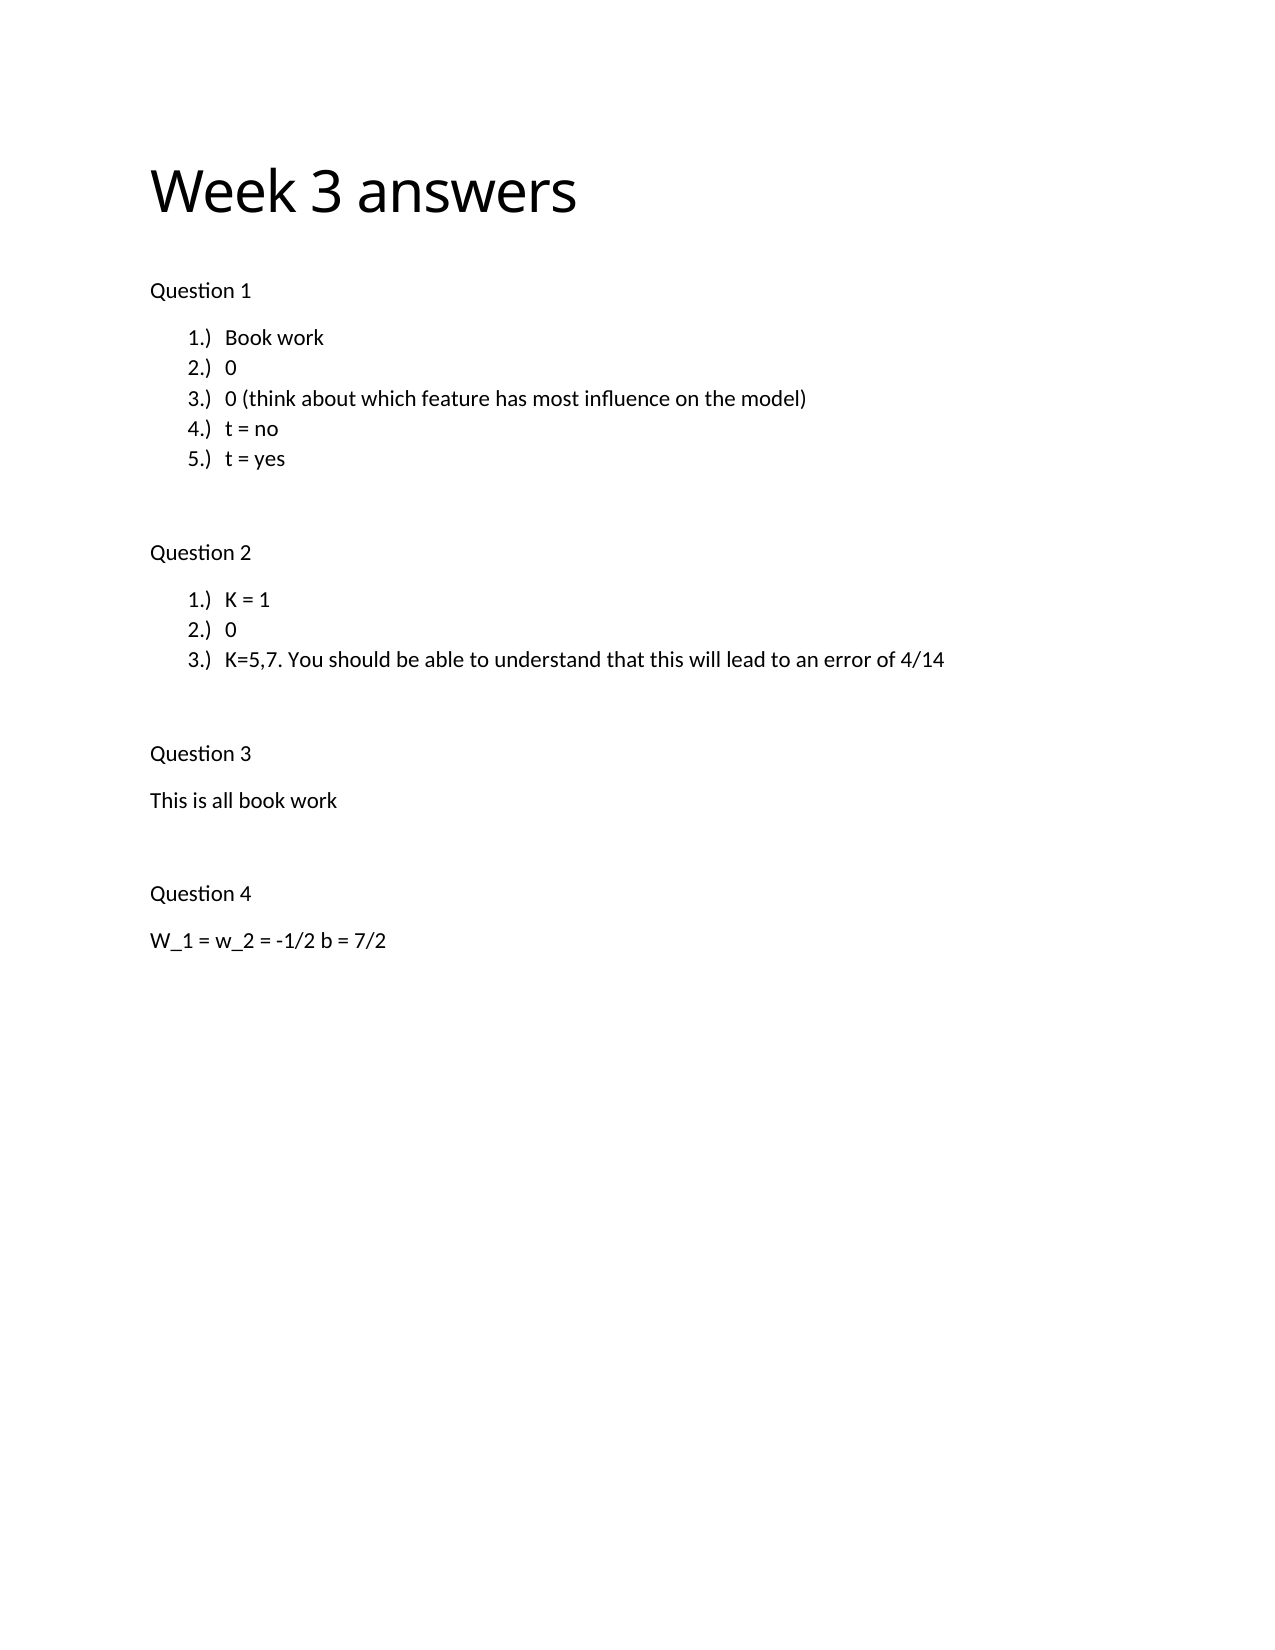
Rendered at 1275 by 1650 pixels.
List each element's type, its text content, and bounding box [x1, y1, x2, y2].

list K = 1 [187, 585, 1125, 613]
text Question 2 [150, 538, 1125, 566]
list 0 [187, 615, 1125, 643]
list t = no [187, 414, 1125, 442]
text Question 3 [150, 739, 1125, 767]
text Question 4 [150, 879, 1125, 907]
list t = yes [187, 444, 1125, 472]
text This is all book work [150, 786, 1125, 814]
text Question 1 [150, 276, 1125, 304]
title Week 3 answers [150, 150, 1125, 229]
list Book work [187, 323, 1125, 351]
list 0 (think about which feature has most influence on the model) [187, 384, 1125, 412]
text W_1 = w_2 = -1/2 b = 7/2 [150, 926, 1125, 954]
list 0 [187, 353, 1125, 381]
list K=5,7. You should be able to understand that this will lead to an error of 4/14 [187, 645, 1125, 673]
